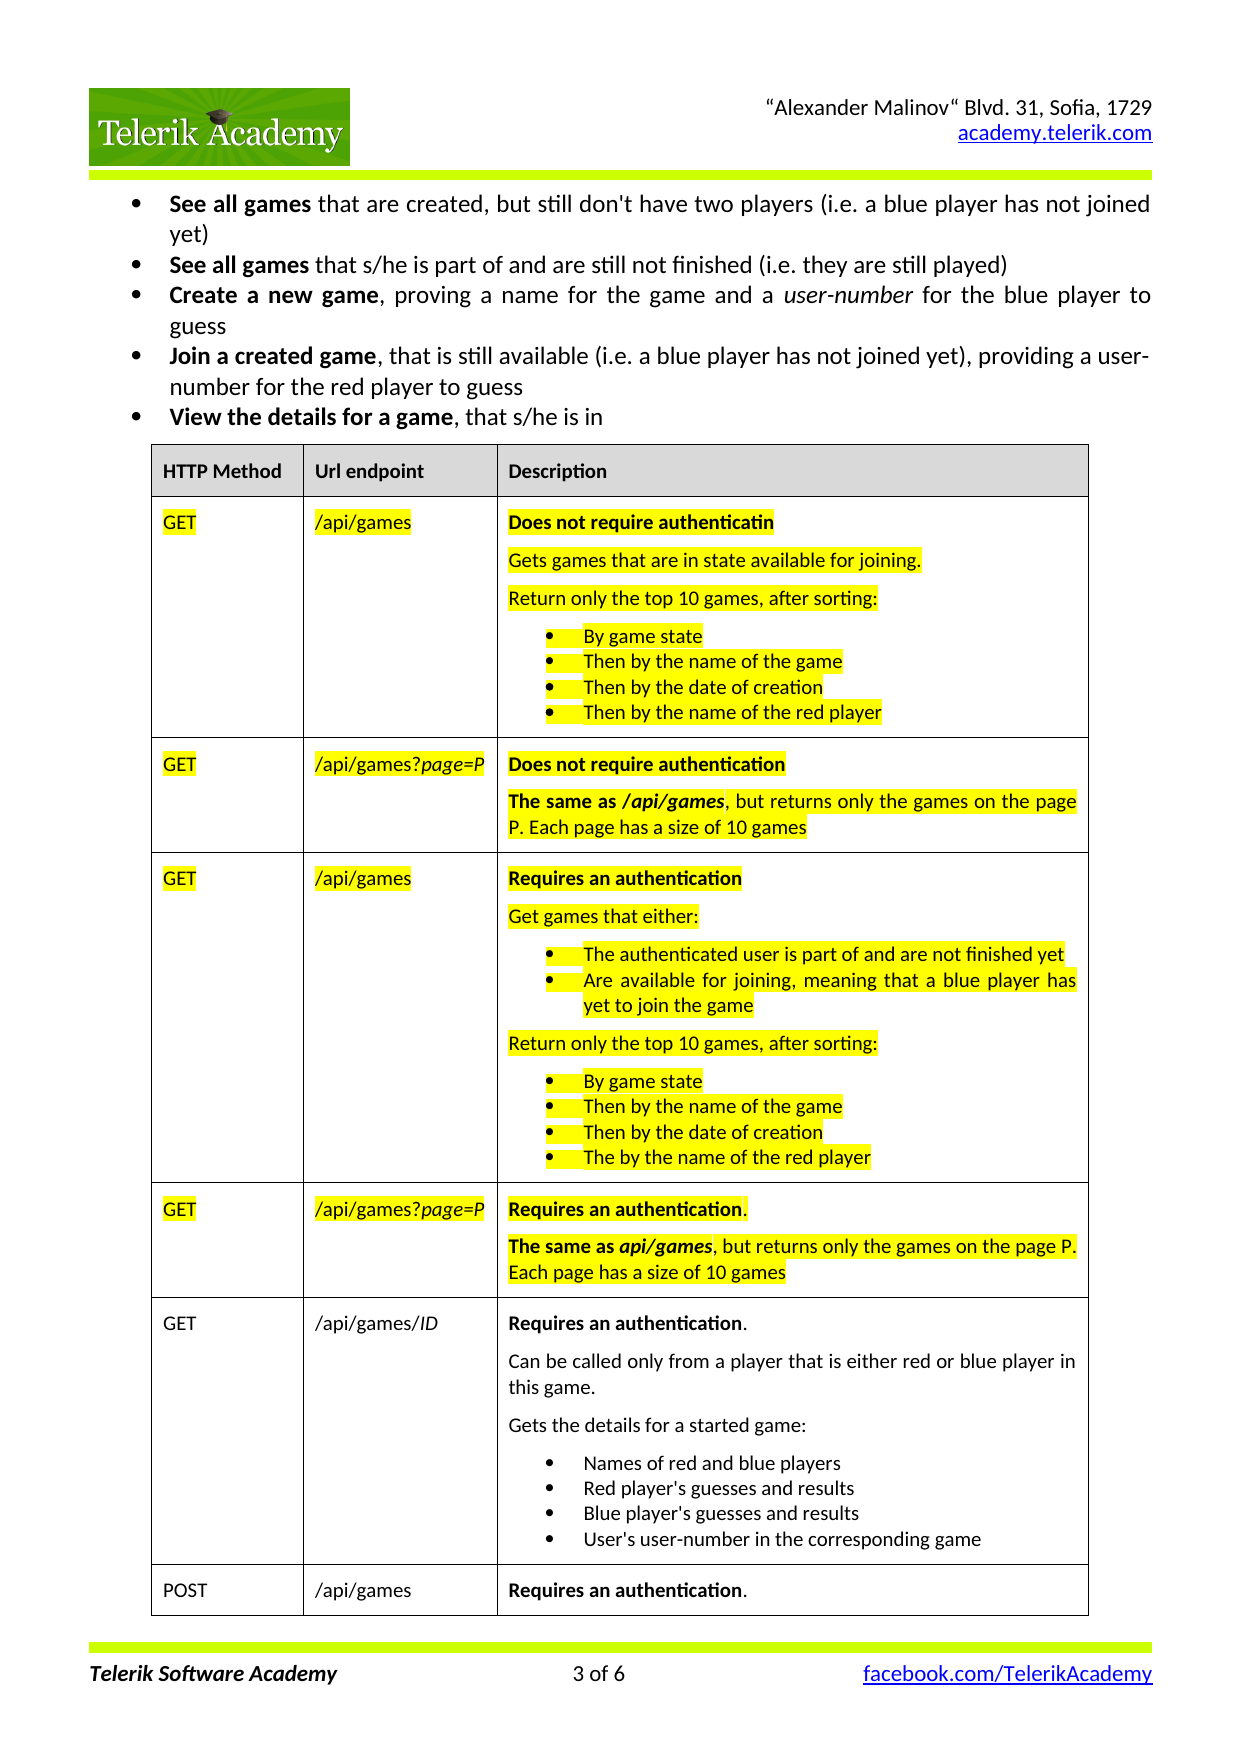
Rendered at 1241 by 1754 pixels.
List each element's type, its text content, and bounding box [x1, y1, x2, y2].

table_cell Does not require authentication The same as /api/games, but returns only the games on the page P. Each page has a size of 10 games [498, 738, 1088, 852]
table_cell GET [152, 853, 303, 1182]
table_cell Requires an authentication Get games that either: The authenticated user is part of and are not finished yet Are available for joining, meaning that a blue player has yet to join the game Return only the top 10 games, after sorting: By game state Then by the name of the game Then by the date of creation The by the name of the red player [498, 853, 1088, 1182]
table_cell POST [152, 1565, 303, 1615]
table_cell /api/games [304, 1565, 497, 1615]
table_header HTTP Method [152, 445, 303, 496]
table_cell Does not require authenticatin Gets games that are in state available for joining. Return only the top 10 games, after sorting: By game state Then by the name of the game Then by the date of creation Then by the name of the red player [498, 497, 1088, 737]
table_cell GET [152, 1298, 303, 1564]
table_cell Requires an authentication. Can be called only from a player that is either red or blue player in this game. Gets the details for a started game: Names of red and blue players Red player's guesses and results Blue player's guesses and results User's user-number in the corresponding game [498, 1298, 1088, 1564]
table_cell GET [152, 1183, 303, 1297]
list See all games that s/he is part of and are still not finished (i.e. they are still played) [132, 249, 1152, 279]
picture [89, 88, 350, 166]
table_cell /api/games?page=P [304, 1183, 497, 1297]
table_cell /api/games/ID [304, 1298, 497, 1564]
table_cell /api/games [304, 853, 497, 1182]
list View the details for a game, that s/he is in [132, 401, 1152, 432]
table_cell Requires an authentication. The same as api/games, but returns only the games on the page P. Each page has a size of 10 games [498, 1183, 1088, 1297]
table_header Url endpoint [304, 445, 497, 496]
table_cell /api/games?page=P [304, 738, 497, 852]
list Create a new game, proving a name for the game and a user-number for the blue player to guess [132, 279, 1152, 340]
table_header Description [498, 445, 1088, 496]
table_cell GET [152, 497, 303, 737]
list See all games that are created, but still don't have two players (i.e. a blue player has not joined yet) [132, 188, 1152, 249]
table_cell GET [152, 738, 303, 852]
list Join a created game, that is still available (i.e. a blue player has not joined yet), providing a user-number for the red player to guess [132, 340, 1152, 401]
table_cell /api/games [304, 497, 497, 737]
table_cell Requires an authentication. Creates a new game, proving a name of the game and user-number [498, 1565, 1088, 1615]
